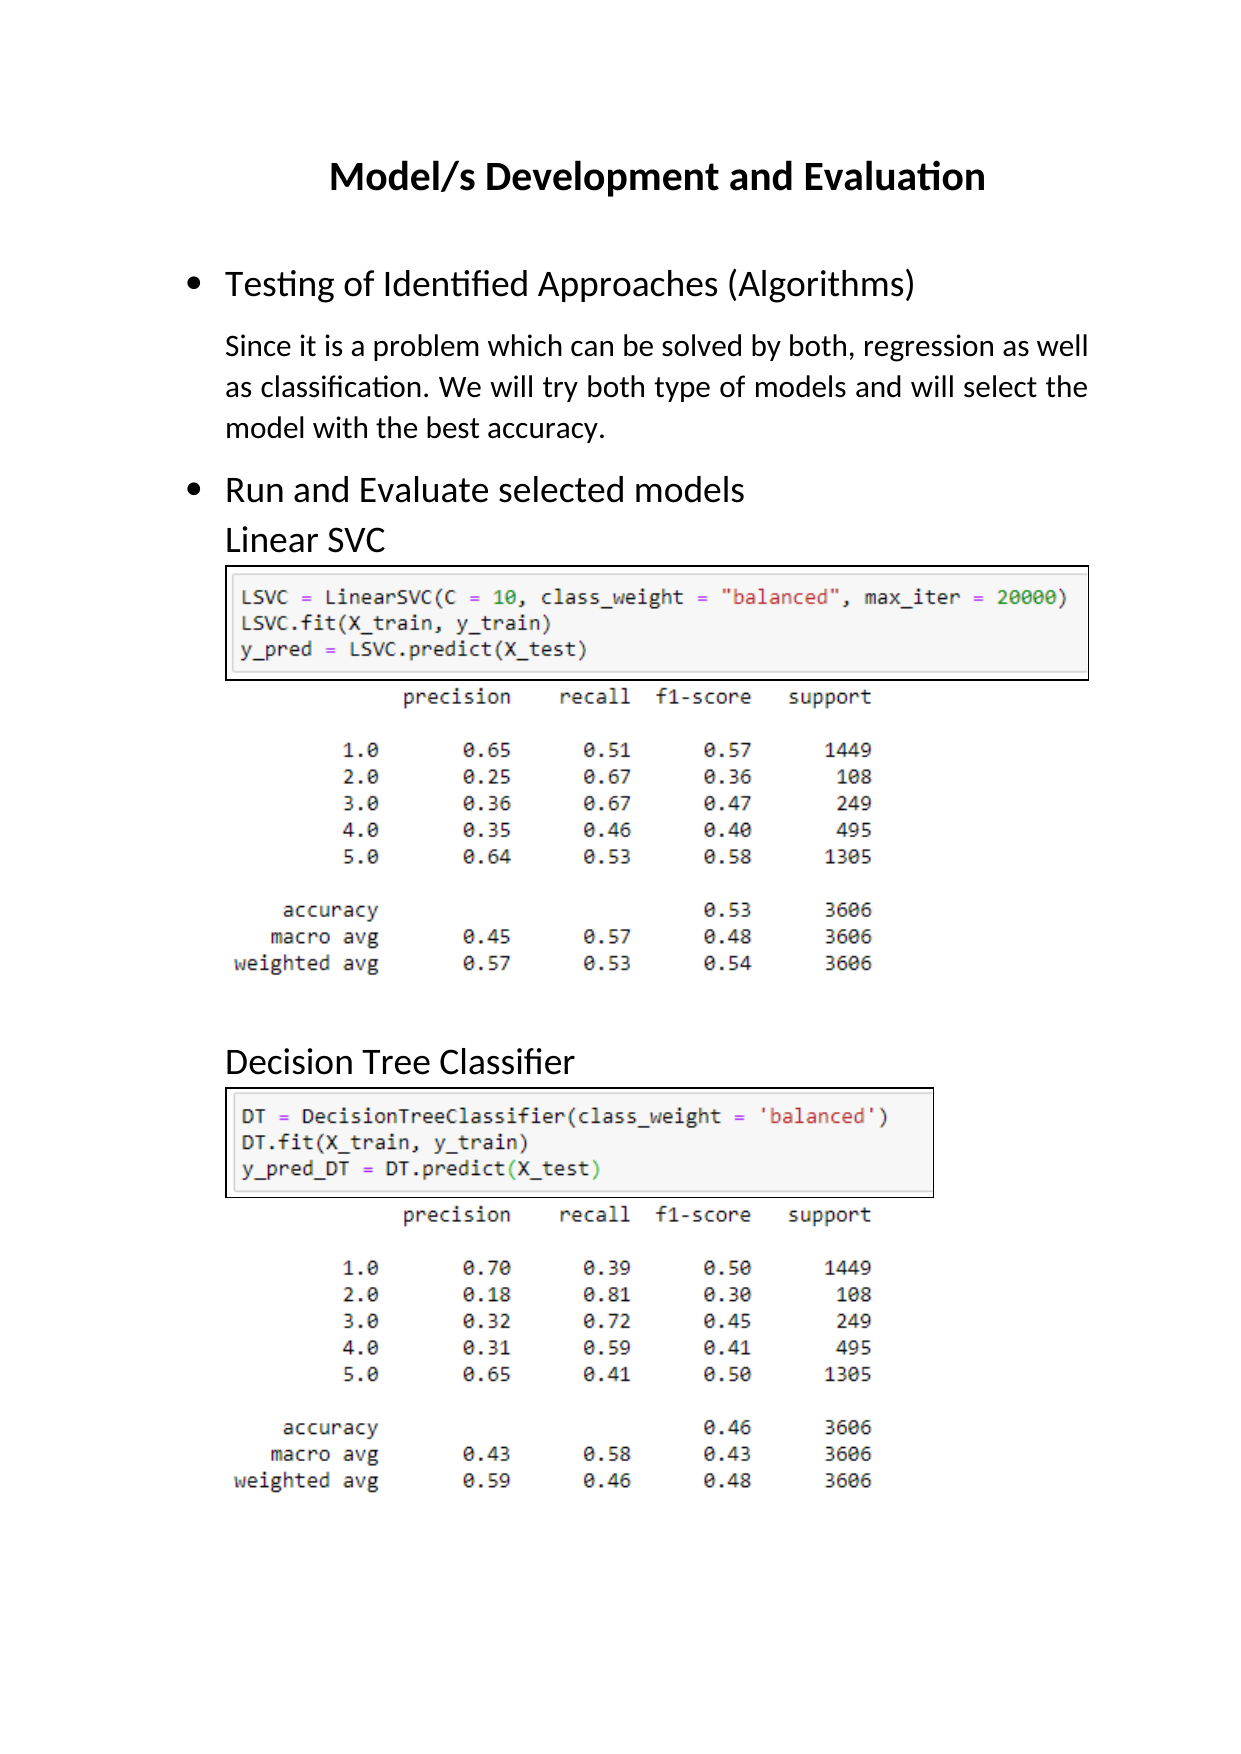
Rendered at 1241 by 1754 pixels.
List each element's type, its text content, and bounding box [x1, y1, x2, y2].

picture [225, 1200, 883, 1508]
list Testing of Identified Approaches (Algorithms) [187, 260, 1090, 306]
picture [227, 567, 1088, 679]
text Since it is a problem which can be solved by both, regression as well as classification. We will try both type of models and will select the model with the best accuracy. [225, 326, 1090, 446]
list Decision Tree Classifier [225, 1038, 1090, 1083]
picture [227, 1089, 933, 1197]
list Model/s Development and Evaluation [225, 150, 1090, 201]
list Run and Evaluate selected models [187, 466, 1090, 512]
picture [225, 682, 888, 986]
list Linear SVC [225, 516, 1090, 561]
